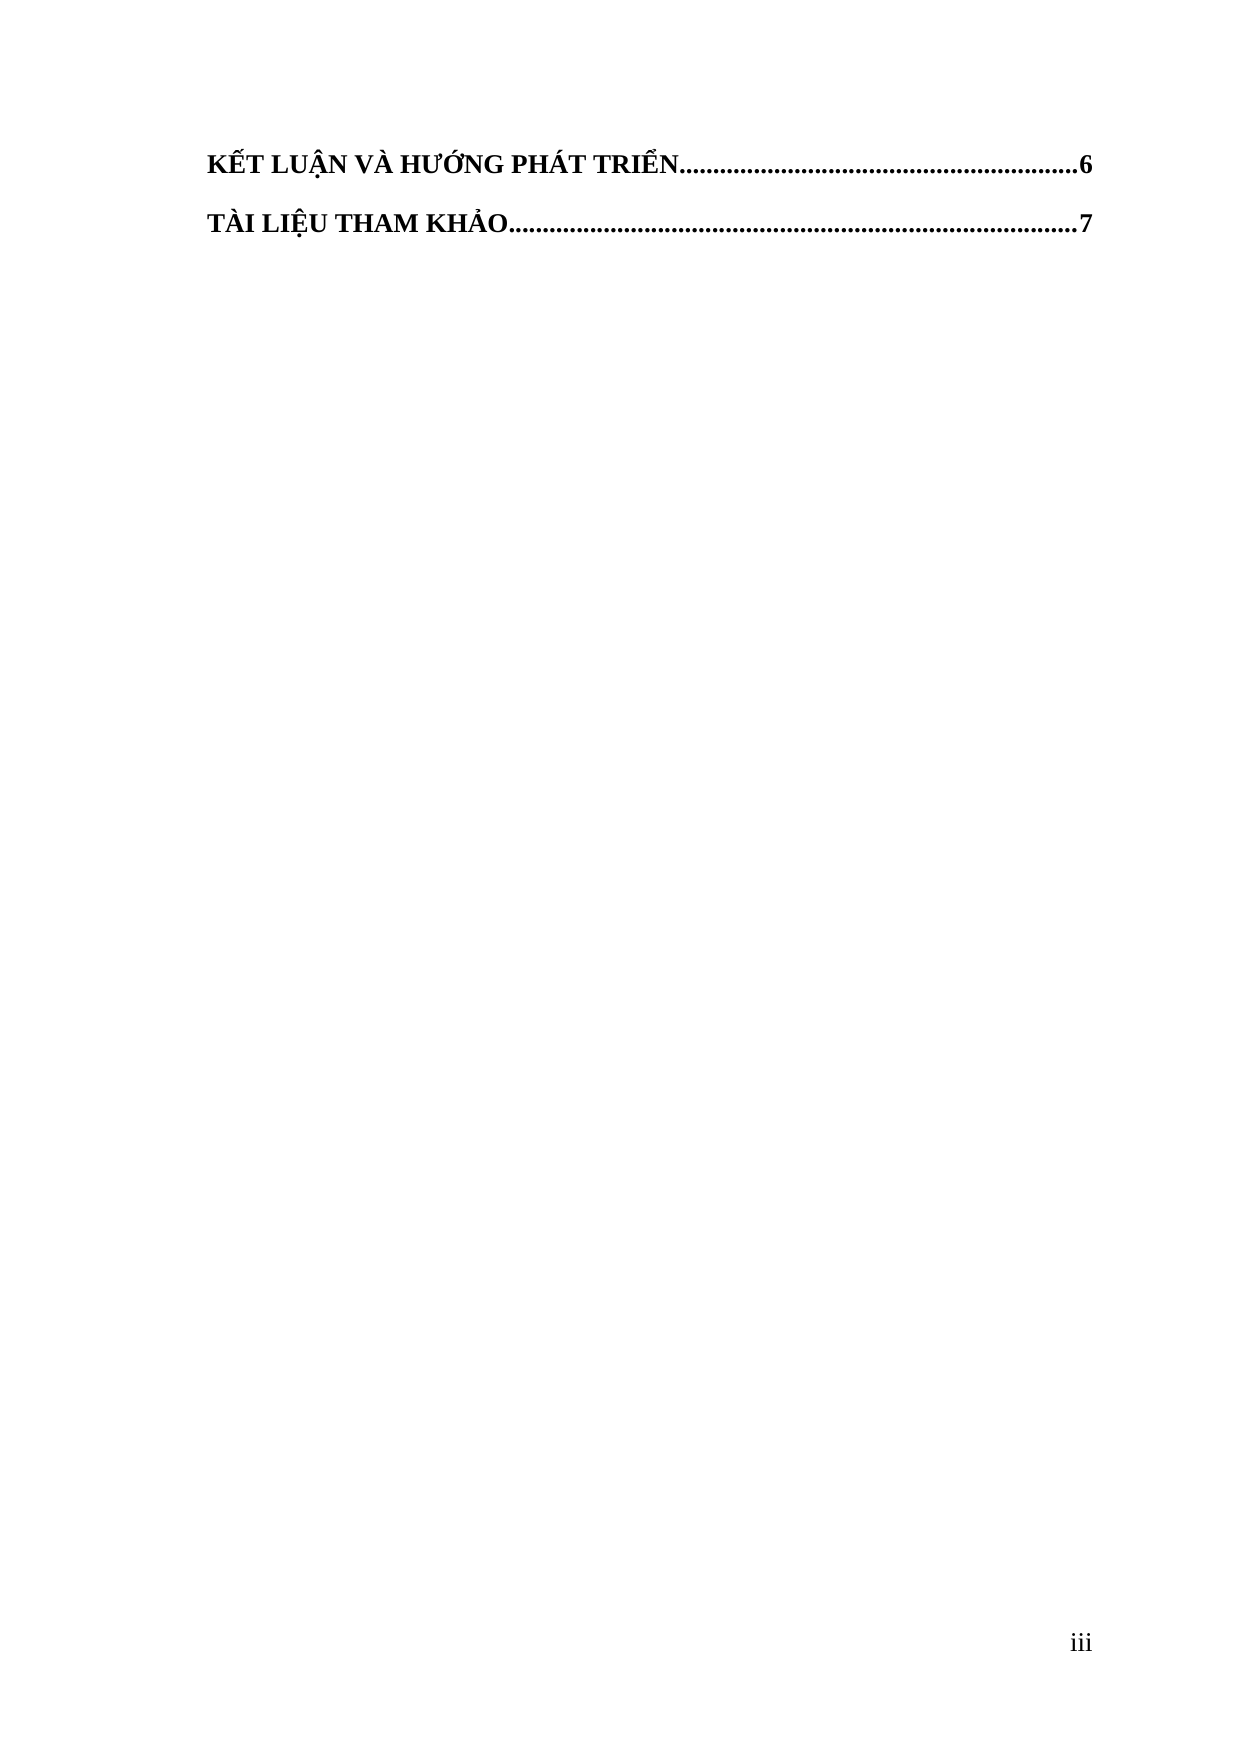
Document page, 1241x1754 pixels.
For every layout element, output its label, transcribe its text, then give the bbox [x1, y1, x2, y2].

text TÀI LIỆU THAM KHẢO 7 [207, 207, 1092, 238]
text KẾT LUẬN VÀ HƯỚNG PHÁT TRIỂN 6 [207, 148, 1092, 179]
